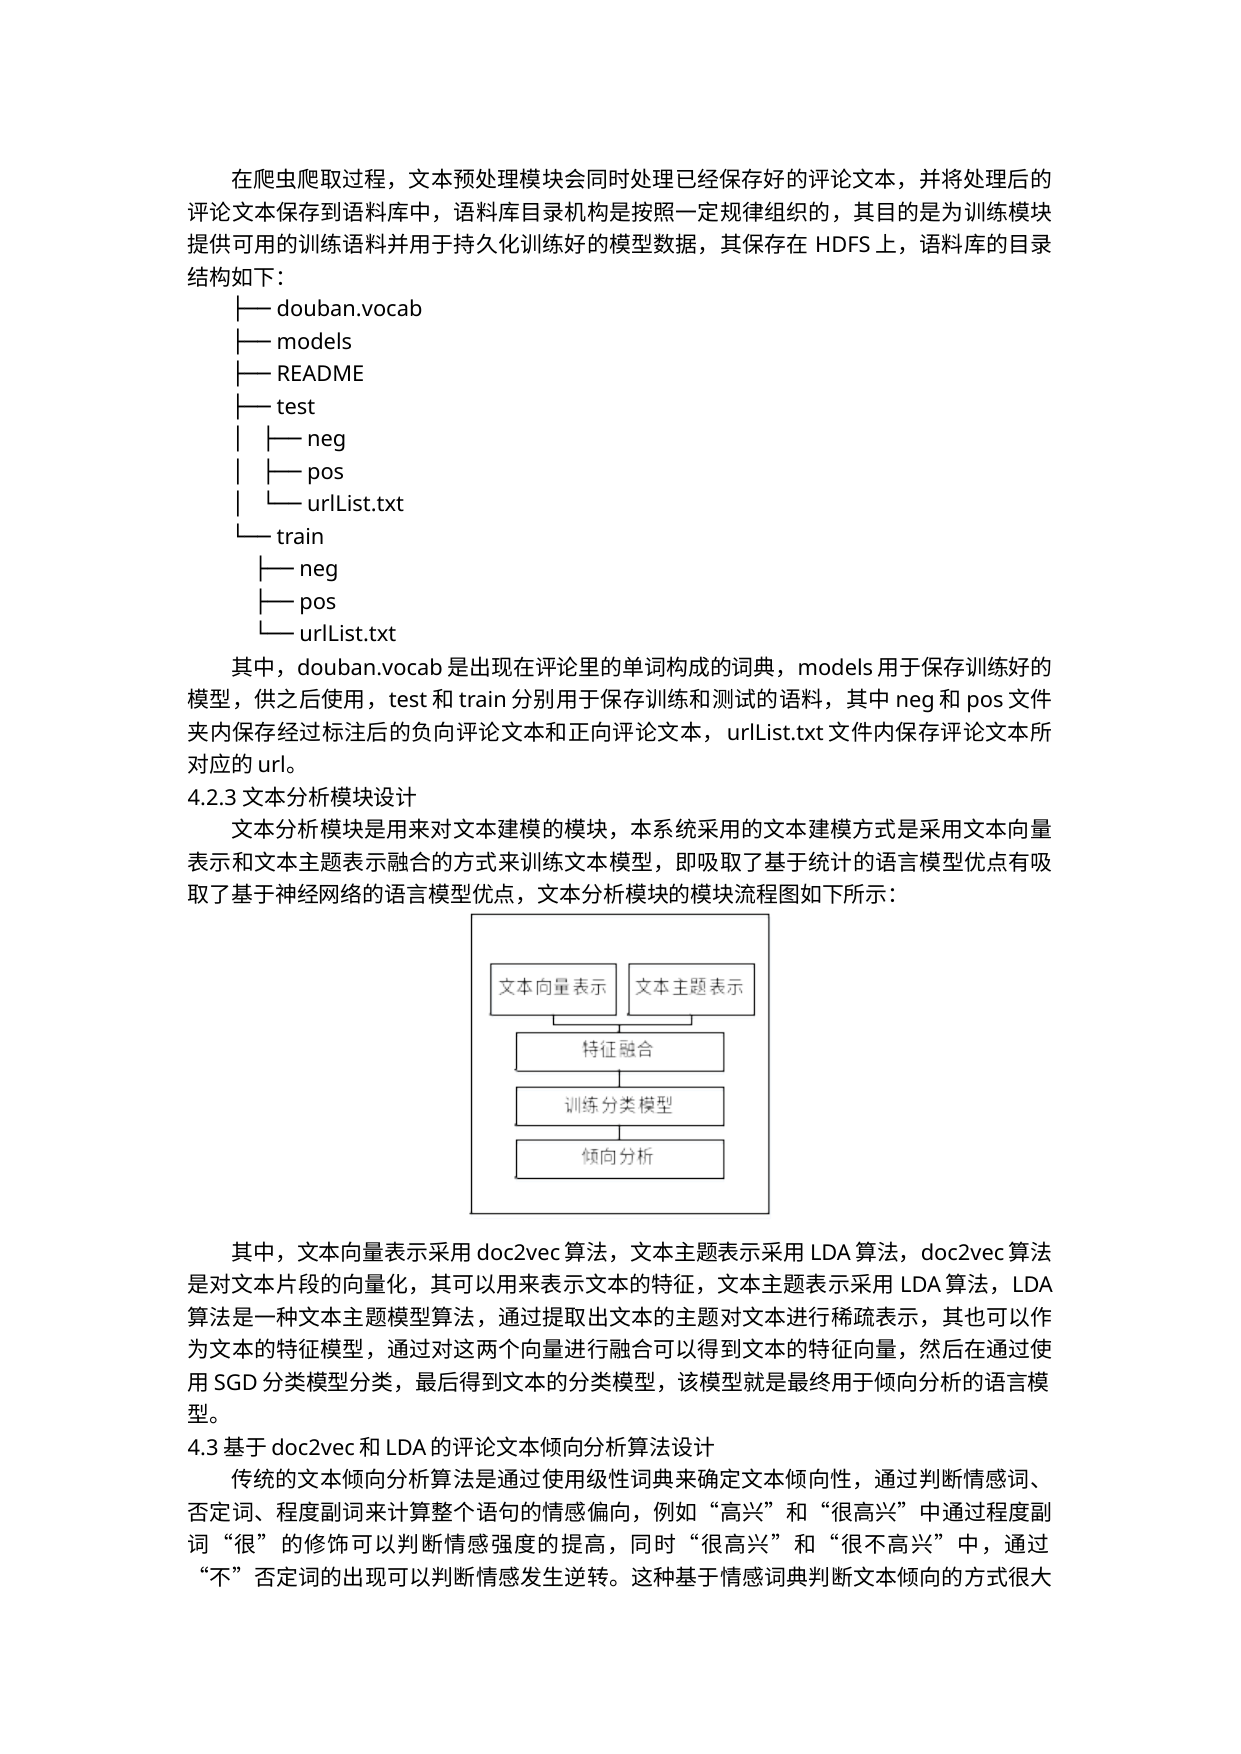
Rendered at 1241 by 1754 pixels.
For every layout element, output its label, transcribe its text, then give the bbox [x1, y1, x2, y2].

text 其中，文本向量表示采用doc2vec算法，文本主题表示采用LDA算法，doc2vec算法是对文本片段的向量化，其可以用来表示文本的特征，文本主题表示采用LDA算法，LDA算法是一种文本主题模型算法，通过提取出文本的主题对文本进行稀疏表示，其也可以作为文本的特征模型，通过对这两个向量进行融合可以得到文本的特征向量，然后在通过使用SGD分类模型分类，最后得到文本的分类模型，该模型就是最终用于倾向分析的语言模型。 [187, 1234, 1053, 1429]
text ├── README [187, 357, 1053, 389]
text ├── douban.vocab [187, 292, 1053, 324]
text 在爬虫爬取过程，文本预处理模块会同时处理已经保存好的评论文本，并将处理后的评论文本保存到语料库中，语料库目录机构是按照一定规律组织的，其目的是为训练模块提供可用的训练语料并用于持久化训练好的模型数据，其保存在HDFS上，语料库的目录结构如下： [187, 162, 1053, 292]
text ├── test [187, 389, 1053, 422]
text ├── neg [187, 552, 1053, 584]
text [187, 1462, 1053, 1592]
text └── urlList.txt [187, 617, 1053, 649]
text │ ├── neg [187, 422, 1053, 454]
text 4.3基于doc2vec和LDA的评论文本倾向分析算法设计 [187, 1429, 1053, 1462]
text 其中，douban.vocab是出现在评论里的单词构成的词典，models用于保存训练好的模型，供之后使用，test和train分别用于保存训练和测试的语料，其中neg和pos文件夹内保存经过标注后的负向评论文本和正向评论文本，urlList.txt文件内保存评论文本所对应的url。 [187, 649, 1053, 779]
text 4.2.3 文本分析模块设计 [187, 779, 1053, 812]
text ├── pos [187, 584, 1053, 617]
text 文本分析模块是用来对文本建模的模块，本系统采用的文本建模方式是采用文本向量表示和文本主题表示融合的方式来训练文本模型，即吸取了基于统计的语言模型优点有吸取了基于神经网络的语言模型优点，文本分析模块的模块流程图如下所示： [187, 812, 1053, 909]
text │ └── urlList.txt [187, 487, 1053, 519]
text └── train [187, 519, 1053, 552]
text ├── models [187, 324, 1053, 357]
text │ ├── pos [187, 454, 1053, 487]
